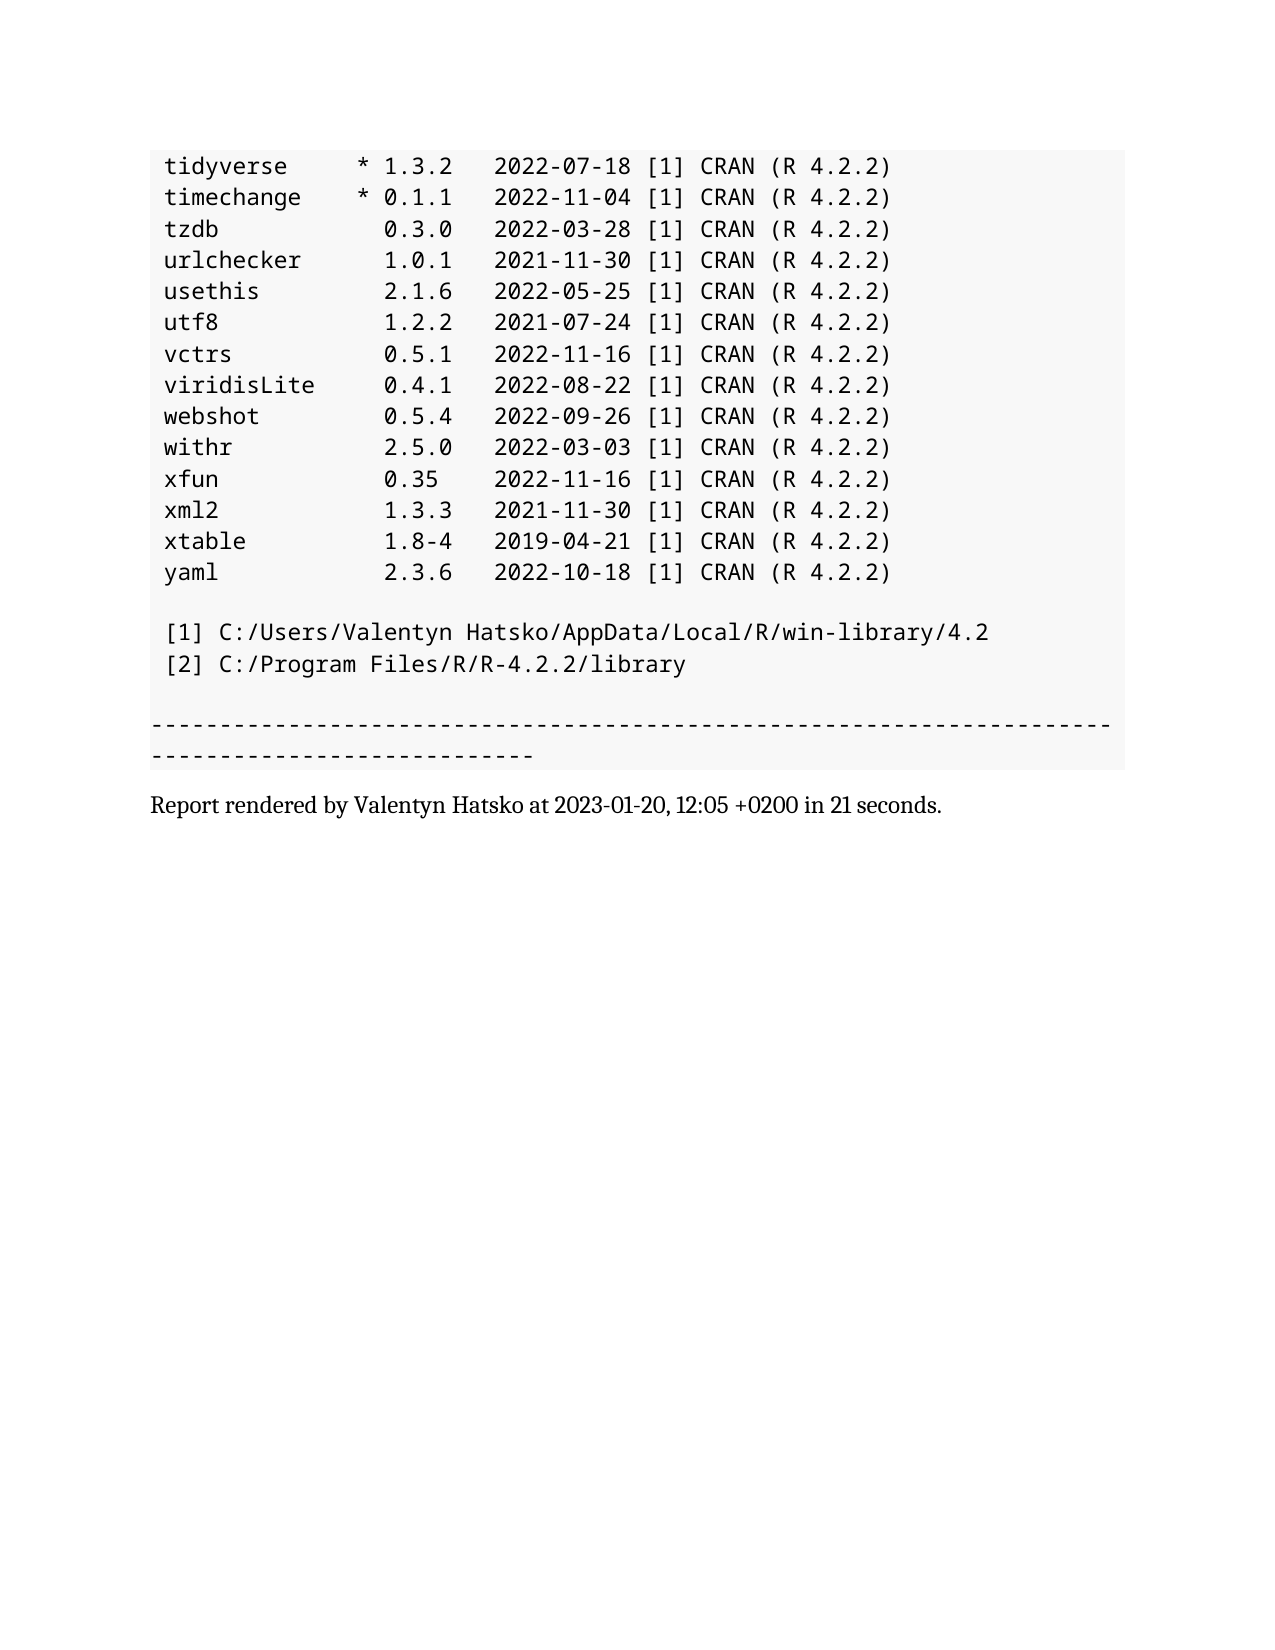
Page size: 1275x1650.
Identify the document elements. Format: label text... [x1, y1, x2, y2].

text Report rendered by Valentyn Hatsko at 2023-01-20, 12:05 +0200 in 21 seconds. [150, 791, 1125, 819]
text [150, 150, 1125, 770]
